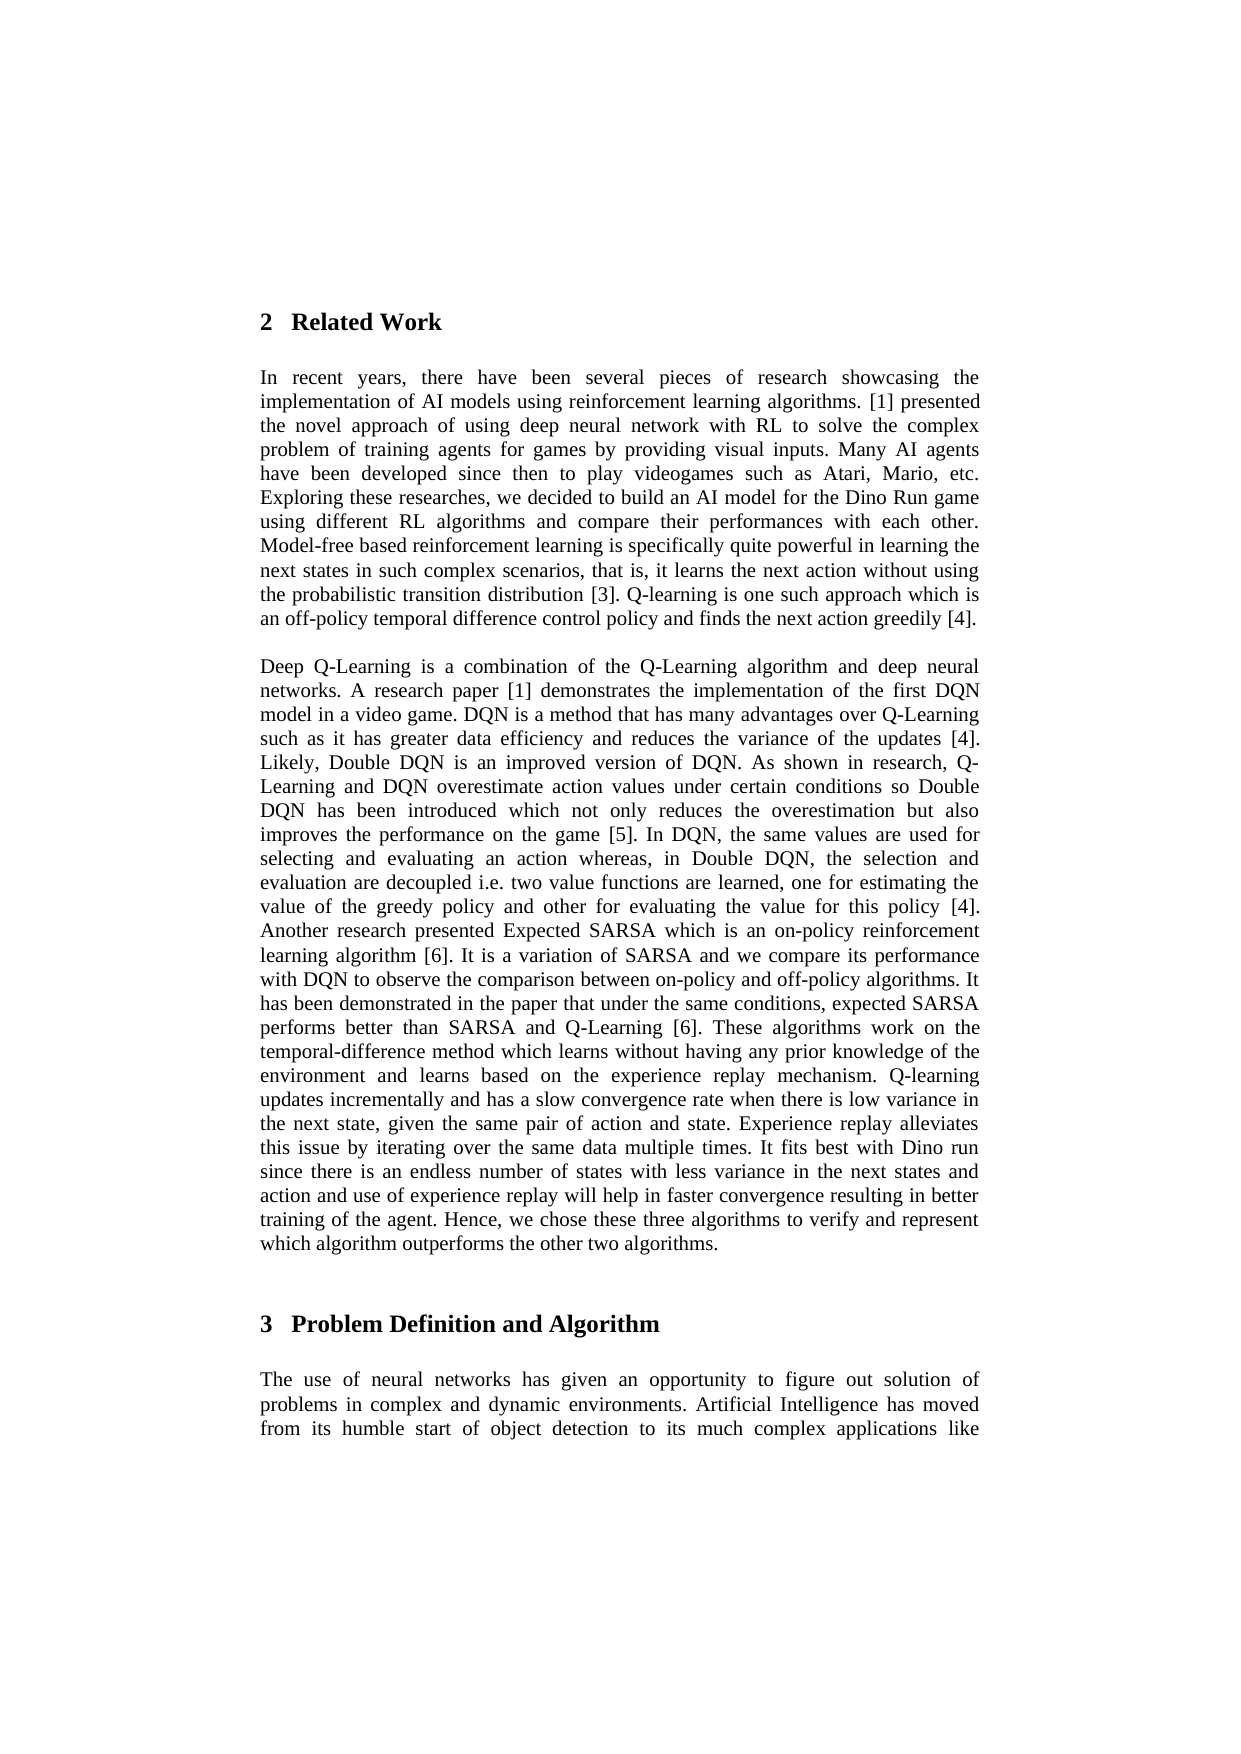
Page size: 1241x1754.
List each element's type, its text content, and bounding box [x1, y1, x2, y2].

subtitle 2 Related Work [260, 307, 980, 336]
subtitle 3 Problem Definition and Algorithm [260, 1309, 980, 1338]
text In recent years, there have been several pieces of research showcasing the implementation of AI models using reinforcement learning algorithms. [1] presented the novel approach of using deep neural network with RL to solve the complex problem of training agents for games by providing visual inputs. Many AI agents have been developed since then to play videogames such as Atari, Mario, etc. Exploring these researches, we decided to build an AI model for the Dino Run game using different RL algorithms and compare their performances with each other. Model-free based reinforcement learning is specifically quite powerful in learning the next states in such complex scenarios, that is, it learns the next action without using the probabilistic transition distribution [3]. Q-learning is one such approach which is an off-policy temporal difference control policy and finds the next action greedily [4]. [260, 365, 980, 630]
text Deep Q-Learning is a combination of the Q-Learning algorithm and deep neural networks. A research paper [1] demonstrates the implementation of the first DQN model in a video game. DQN is a method that has many advantages over Q-Learning such as it has greater data efficiency and reduces the variance of the updates [4]. Likely, Double DQN is an improved version of DQN. As shown in research, Q-Learning and DQN overestimate action values under certain conditions so Double DQN has been introduced which not only reduces the overestimation but also improves the performance on the game [5]. In DQN, the same values are used for selecting and evaluating an action whereas, in Double DQN, the selection and evaluation are decoupled i.e. two value functions are learned, one for estimating the value of the greedy policy and other for evaluating the value for this policy [4]. Another research presented Expected SARSA which is an on-policy reinforcement learning algorithm [6]. It is a variation of SARSA and we compare its performance with DQN to observe the comparison between on-policy and off-policy algorithms. It has been demonstrated in the paper that under the same conditions, expected SARSA performs better than SARSA and Q-Learning [6]. These algorithms work on the temporal-difference method which learns without having any prior knowledge of the environment and learns based on the experience replay mechanism. Q-learning updates incrementally and has a slow convergence rate when there is low variance in the next state, given the same pair of action and state. Experience replay alleviates this issue by iterating over the same data multiple times. It fits best with Dino run since there is an endless number of states with less variance in the next states and action and use of experience replay will help in faster convergence resulting in better training of the agent. Hence, we chose these three algorithms to verify and represent which algorithm outperforms the other two algorithms. [260, 654, 980, 1255]
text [260, 1367, 980, 1439]
